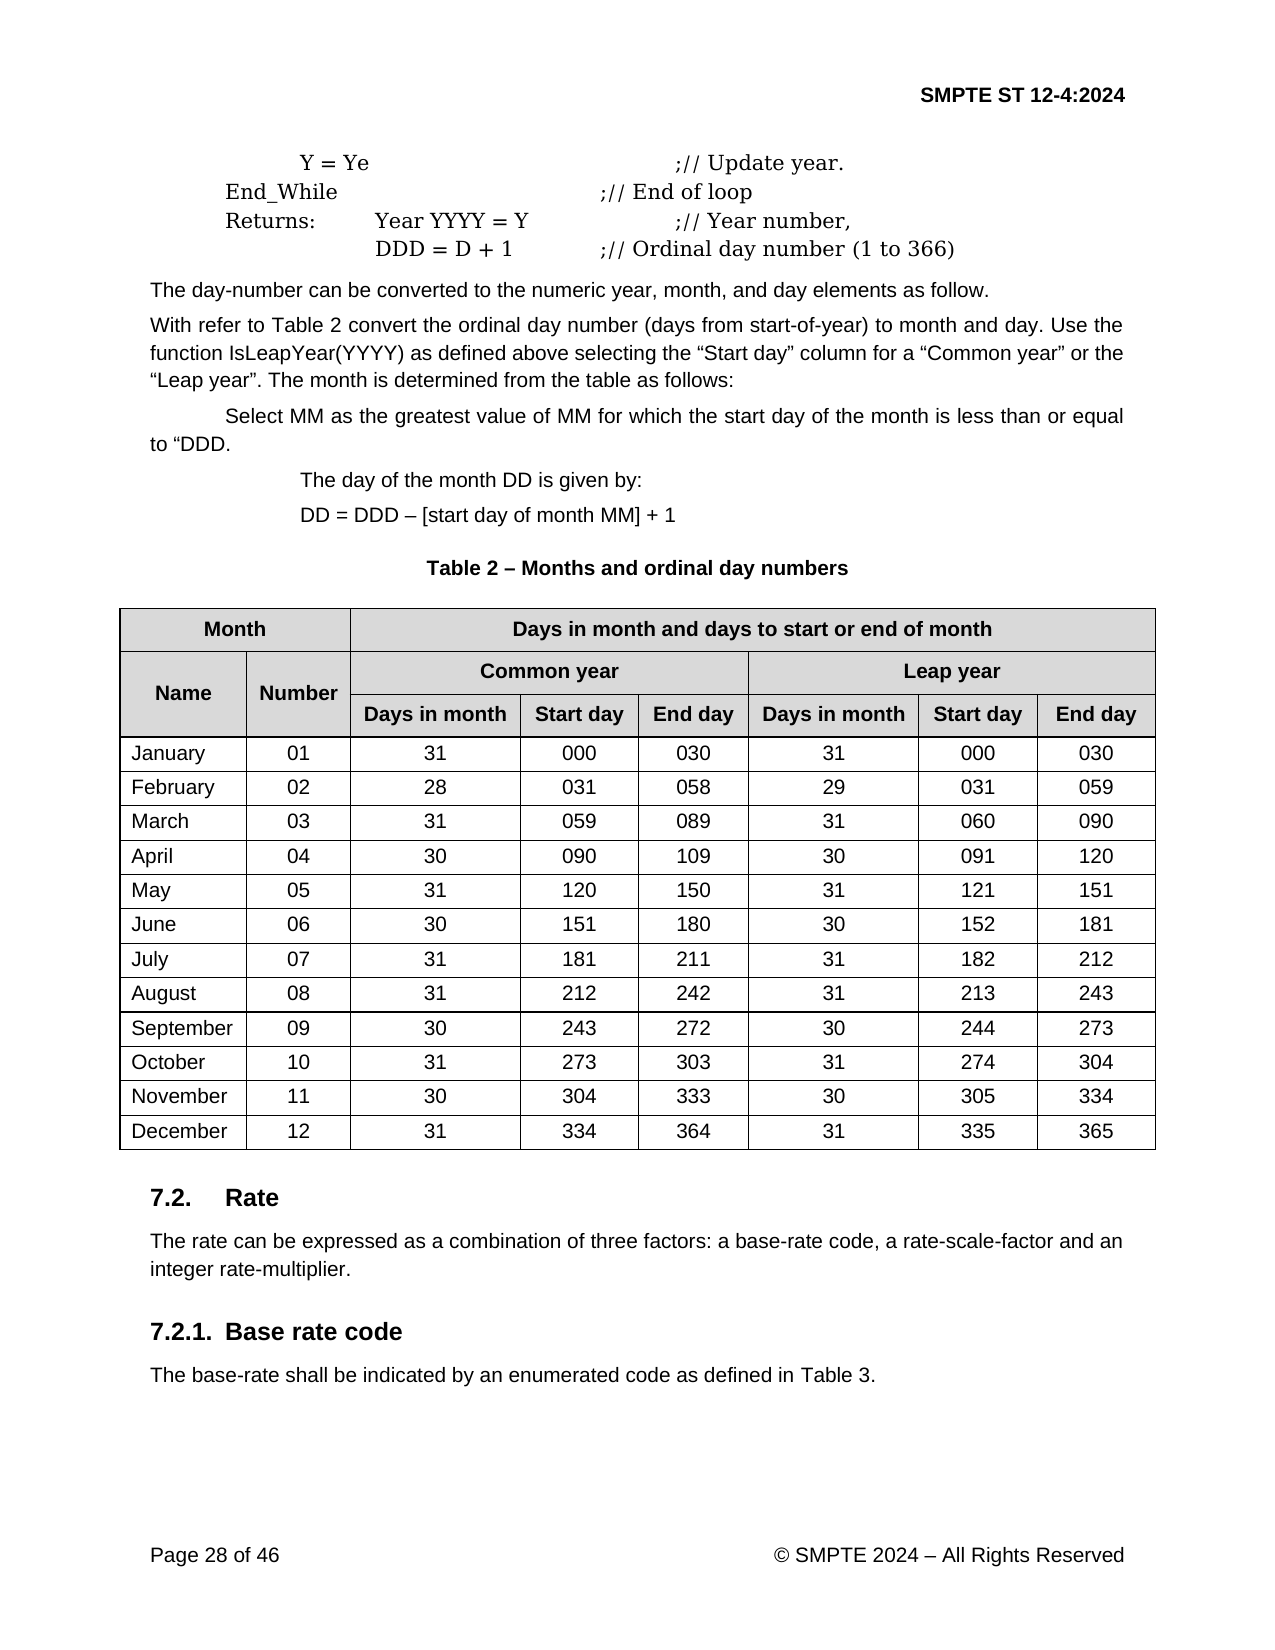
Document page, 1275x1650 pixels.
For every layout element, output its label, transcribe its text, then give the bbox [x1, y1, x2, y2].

table_cell 272 [639, 1013, 748, 1046]
table_cell 058 [639, 772, 748, 805]
table_cell 31 [351, 806, 520, 839]
table_cell 31 [749, 1116, 918, 1149]
table_cell 182 [919, 944, 1037, 977]
table_cell 31 [351, 978, 520, 1011]
table_cell 30 [351, 909, 520, 943]
table_cell 120 [521, 875, 638, 908]
table_cell May [121, 875, 246, 908]
table_cell April [121, 841, 246, 874]
table_cell 089 [639, 806, 748, 839]
table_cell 30 [749, 1081, 918, 1114]
table_cell 31 [351, 1047, 520, 1080]
table_cell 151 [521, 909, 638, 943]
table_cell 31 [351, 1116, 520, 1149]
table_cell 181 [521, 944, 638, 977]
table_cell 30 [351, 841, 520, 874]
table_cell October [121, 1047, 246, 1080]
table_cell 244 [919, 1013, 1037, 1046]
text Returns: Year YYYY = Y ;// Year number, [150, 207, 1125, 232]
table_cell December [121, 1116, 246, 1149]
table_cell 08 [247, 978, 350, 1011]
table_cell 031 [919, 772, 1037, 805]
table_cell 02 [247, 772, 350, 805]
table_cell 305 [919, 1081, 1037, 1114]
table_cell 12 [247, 1116, 350, 1149]
table_cell November [121, 1081, 246, 1114]
subtitle Rate [150, 1183, 1125, 1212]
table_cell 01 [247, 738, 350, 771]
table_cell March [121, 806, 246, 839]
text The base-rate shall be indicated by an enumerated code as defined in Table 3. [150, 1363, 1125, 1387]
table_cell 364 [639, 1116, 748, 1149]
table_cell 31 [749, 806, 918, 839]
table_cell 273 [1038, 1013, 1155, 1046]
table_cell 274 [919, 1047, 1037, 1080]
table_cell 29 [749, 772, 918, 805]
table_cell 30 [749, 1013, 918, 1046]
table_cell Days in month [749, 695, 918, 736]
table_cell End day [1038, 695, 1155, 736]
table_cell 304 [521, 1081, 638, 1114]
table_cell 31 [749, 875, 918, 908]
table_cell 090 [521, 841, 638, 874]
table_cell 334 [521, 1116, 638, 1149]
table_cell 30 [749, 909, 918, 943]
text End_While ;// End of loop [150, 179, 1125, 204]
table_cell 31 [351, 875, 520, 908]
table_cell 059 [521, 806, 638, 839]
table_cell 212 [1038, 944, 1155, 977]
table_cell Leap year [749, 652, 1155, 694]
text Table 2 – Months and ordinal day numbers [150, 556, 1125, 580]
table_cell 333 [639, 1081, 748, 1114]
table_cell 31 [749, 944, 918, 977]
table_cell 059 [1038, 772, 1155, 805]
text The day of the month DD is given by: [225, 467, 1125, 491]
table_cell 091 [919, 841, 1037, 874]
text The day-number can be converted to the numeric year, month, and day elements as follow. [150, 277, 1125, 301]
table_cell Days in month [351, 695, 520, 736]
table_cell February [121, 772, 246, 805]
table_cell 09 [247, 1013, 350, 1046]
table_header Month [121, 609, 350, 651]
table_cell 273 [521, 1047, 638, 1080]
table_cell 31 [351, 944, 520, 977]
table_cell Common year [351, 652, 748, 694]
table_cell 30 [351, 1081, 520, 1114]
table_cell 180 [639, 909, 748, 943]
table_cell 31 [351, 738, 520, 771]
table_cell 150 [639, 875, 748, 908]
table_cell 151 [1038, 875, 1155, 908]
table_cell 30 [749, 841, 918, 874]
table_cell 28 [351, 772, 520, 805]
table_cell 090 [1038, 806, 1155, 839]
table_header Days in month and days to start or end of month [351, 609, 1155, 651]
table_cell 04 [247, 841, 350, 874]
table_cell July [121, 944, 246, 977]
table_cell 030 [1038, 738, 1155, 771]
text Select MM as the greatest value of MM for which the start day of the month is less than or equal to “DDD. [150, 404, 1125, 456]
text With refer to Table 2 convert the ordinal day number (days from start-of-year) to month and day. Use the function IsLeapYear(YYYY) as defined above selecting the “Start day” column for a “Common year” or the “Leap year”. The month is determined from the table as follows: [150, 313, 1125, 392]
table_cell 212 [521, 978, 638, 1011]
table_cell 213 [919, 978, 1037, 1011]
table_cell 335 [919, 1116, 1037, 1149]
table_cell 243 [1038, 978, 1155, 1011]
subtitle Base rate code [150, 1317, 1125, 1346]
table_cell 181 [1038, 909, 1155, 943]
table_cell 05 [247, 875, 350, 908]
table_cell 121 [919, 875, 1037, 908]
table_cell 109 [639, 841, 748, 874]
table_cell 152 [919, 909, 1037, 943]
table_cell 31 [749, 738, 918, 771]
table_cell 304 [1038, 1047, 1155, 1080]
table_cell 07 [247, 944, 350, 977]
table_cell 303 [639, 1047, 748, 1080]
table_cell Number [247, 652, 350, 736]
table_cell 211 [639, 944, 748, 977]
table_cell 060 [919, 806, 1037, 839]
table_cell 031 [521, 772, 638, 805]
text DDD = D + 1 ;// Ordinal day number (1 to 366) [150, 236, 1125, 261]
table_cell 03 [247, 806, 350, 839]
table_cell Name [121, 652, 246, 736]
table_cell 365 [1038, 1116, 1155, 1149]
table_cell 243 [521, 1013, 638, 1046]
table_cell End day [639, 695, 748, 736]
table_cell 06 [247, 909, 350, 943]
table_cell 000 [919, 738, 1037, 771]
table_cell Start day [521, 695, 638, 736]
table_cell 11 [247, 1081, 350, 1114]
table_cell 30 [351, 1013, 520, 1046]
table_cell 31 [749, 978, 918, 1011]
table_cell January [121, 738, 246, 771]
table_cell September [121, 1013, 246, 1046]
table_cell 000 [521, 738, 638, 771]
table_cell 10 [247, 1047, 350, 1080]
text Y = Ye ;// Update year. [150, 150, 1125, 175]
table_cell August [121, 978, 246, 1011]
table_cell Start day [919, 695, 1037, 736]
table_cell 31 [749, 1047, 918, 1080]
text The rate can be expressed as a combination of three factors: a base-rate code, a rate-scale-factor and an integer rate-multiplier. [150, 1229, 1125, 1280]
table_cell 030 [639, 738, 748, 771]
table_cell 334 [1038, 1081, 1155, 1114]
text DD = DDD – [start day of month MM] + 1 [225, 503, 1125, 527]
table_cell June [121, 909, 246, 943]
table_cell 120 [1038, 841, 1155, 874]
table_cell 242 [639, 978, 748, 1011]
